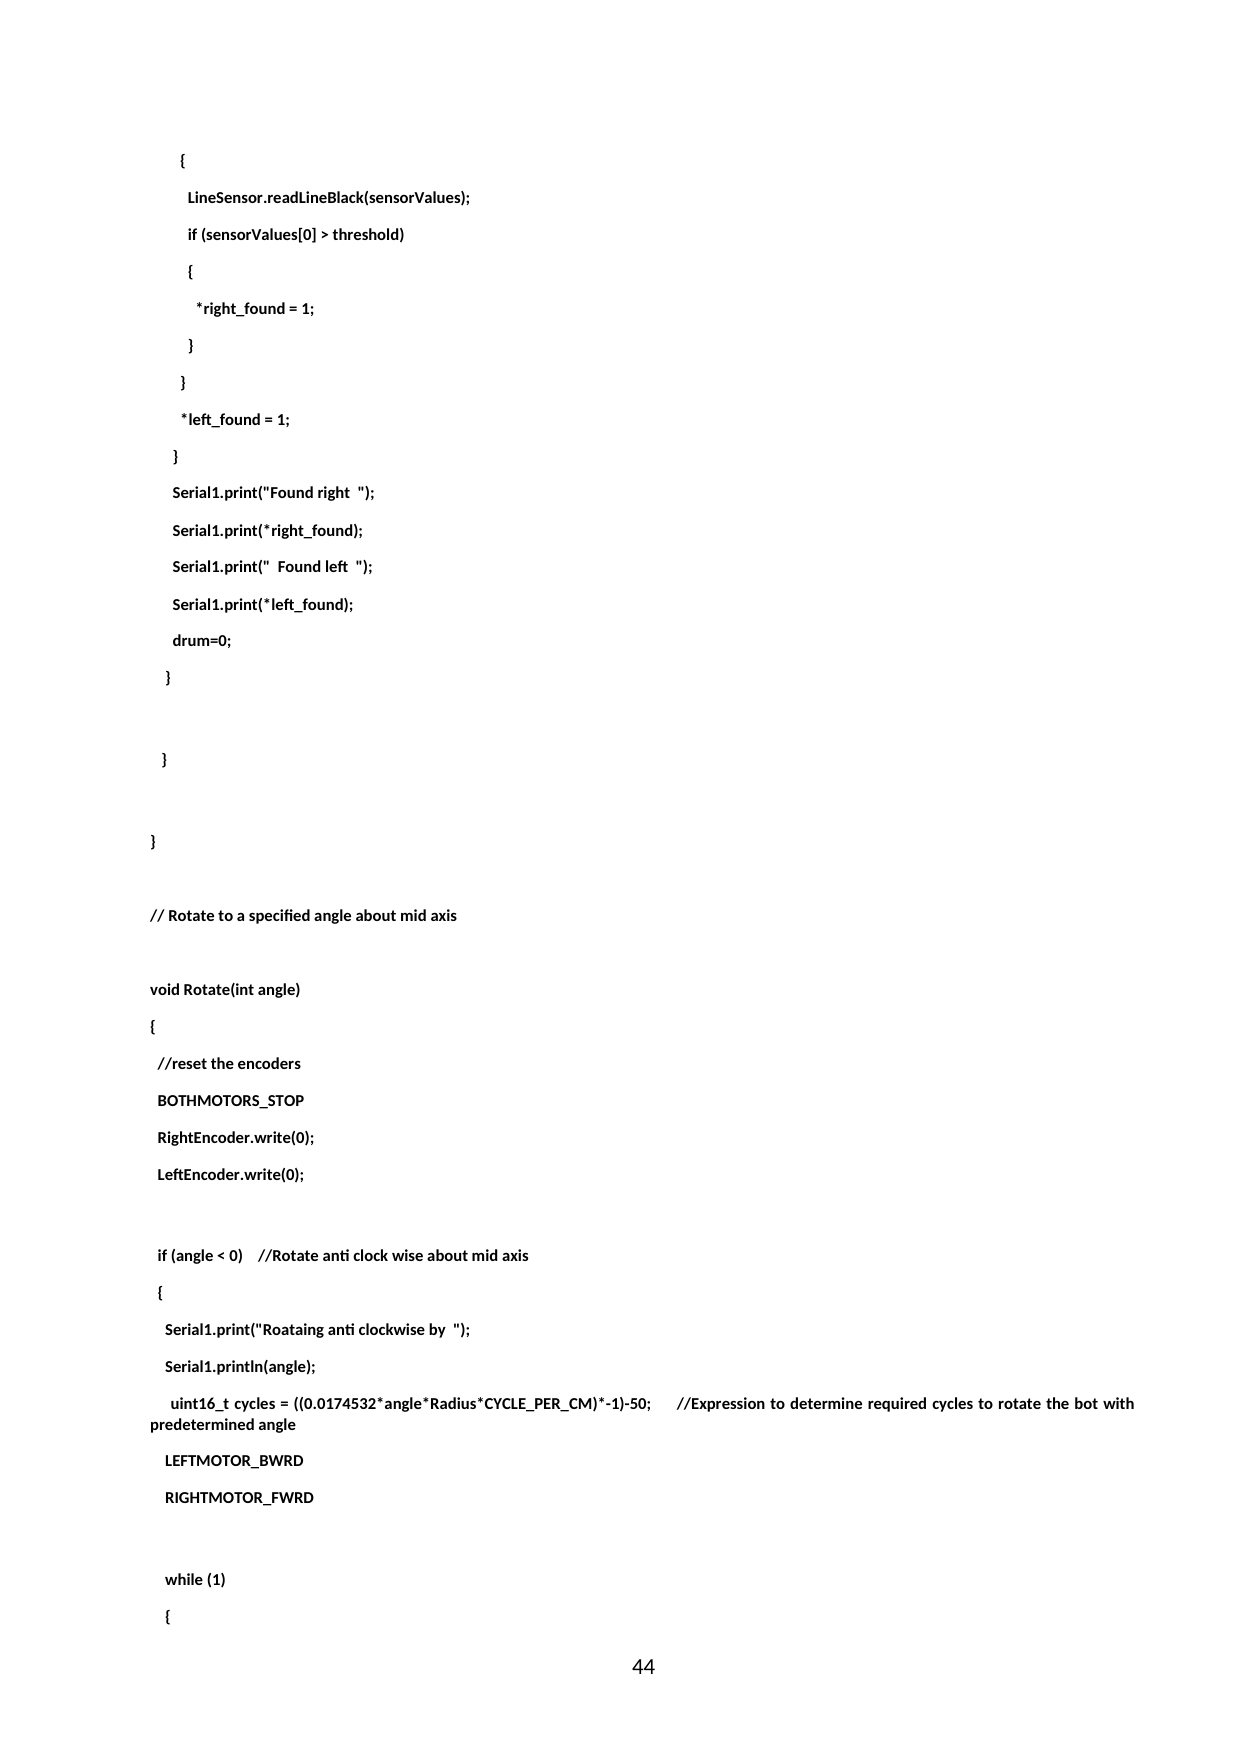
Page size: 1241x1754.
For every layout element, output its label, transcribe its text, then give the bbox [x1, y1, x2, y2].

text Serial1.print("Roataing anti clockwise by "); [150, 1319, 1137, 1340]
text { [150, 1016, 1137, 1036]
text } [150, 668, 1137, 688]
text LeftEncoder.write(0); [150, 1164, 1137, 1184]
text *left_found = 1; [150, 409, 1137, 429]
text //reset the encoders [150, 1053, 1137, 1073]
text } [150, 372, 1137, 392]
text } [150, 446, 1137, 466]
text // Rotate to a specified angle about mid axis [150, 905, 1137, 925]
text Serial1.print(*right_found); [150, 520, 1137, 540]
text Serial1.print(*left_found); [150, 594, 1137, 614]
text uint16_t cycles = ((0.0174532*angle*Radius*CYCLE_PER_CM)*-1)-50; //Expression to determine required cycles to rotate the bot with predetermined angle [150, 1393, 1137, 1434]
text while (1) [150, 1569, 1137, 1590]
text Serial1.print("Found right "); [150, 483, 1137, 503]
text Serial1.println(angle); [150, 1356, 1137, 1377]
text if (sensorValues[0] > threshold) [150, 224, 1137, 244]
text { [150, 150, 1137, 170]
text void Rotate(int angle) [150, 979, 1137, 999]
text { [150, 1606, 1137, 1627]
text *right_found = 1; [150, 298, 1137, 318]
text LineSensor.readLineBlack(sensorValues); [150, 187, 1137, 207]
text { [150, 1282, 1137, 1303]
text } [150, 831, 1137, 851]
text { [150, 261, 1137, 281]
text LEFTMOTOR_BWRD [150, 1451, 1137, 1471]
text RIGHTMOTOR_FWRD [150, 1488, 1137, 1508]
text BOTHMOTORS_STOP [150, 1090, 1137, 1110]
text } [150, 335, 1137, 355]
text Serial1.print(" Found left "); [150, 557, 1137, 577]
text } [150, 749, 1137, 770]
text RightEncoder.write(0); [150, 1127, 1137, 1147]
text drum=0; [150, 631, 1137, 651]
text if (angle < 0) //Rotate anti clock wise about mid axis [150, 1246, 1137, 1266]
